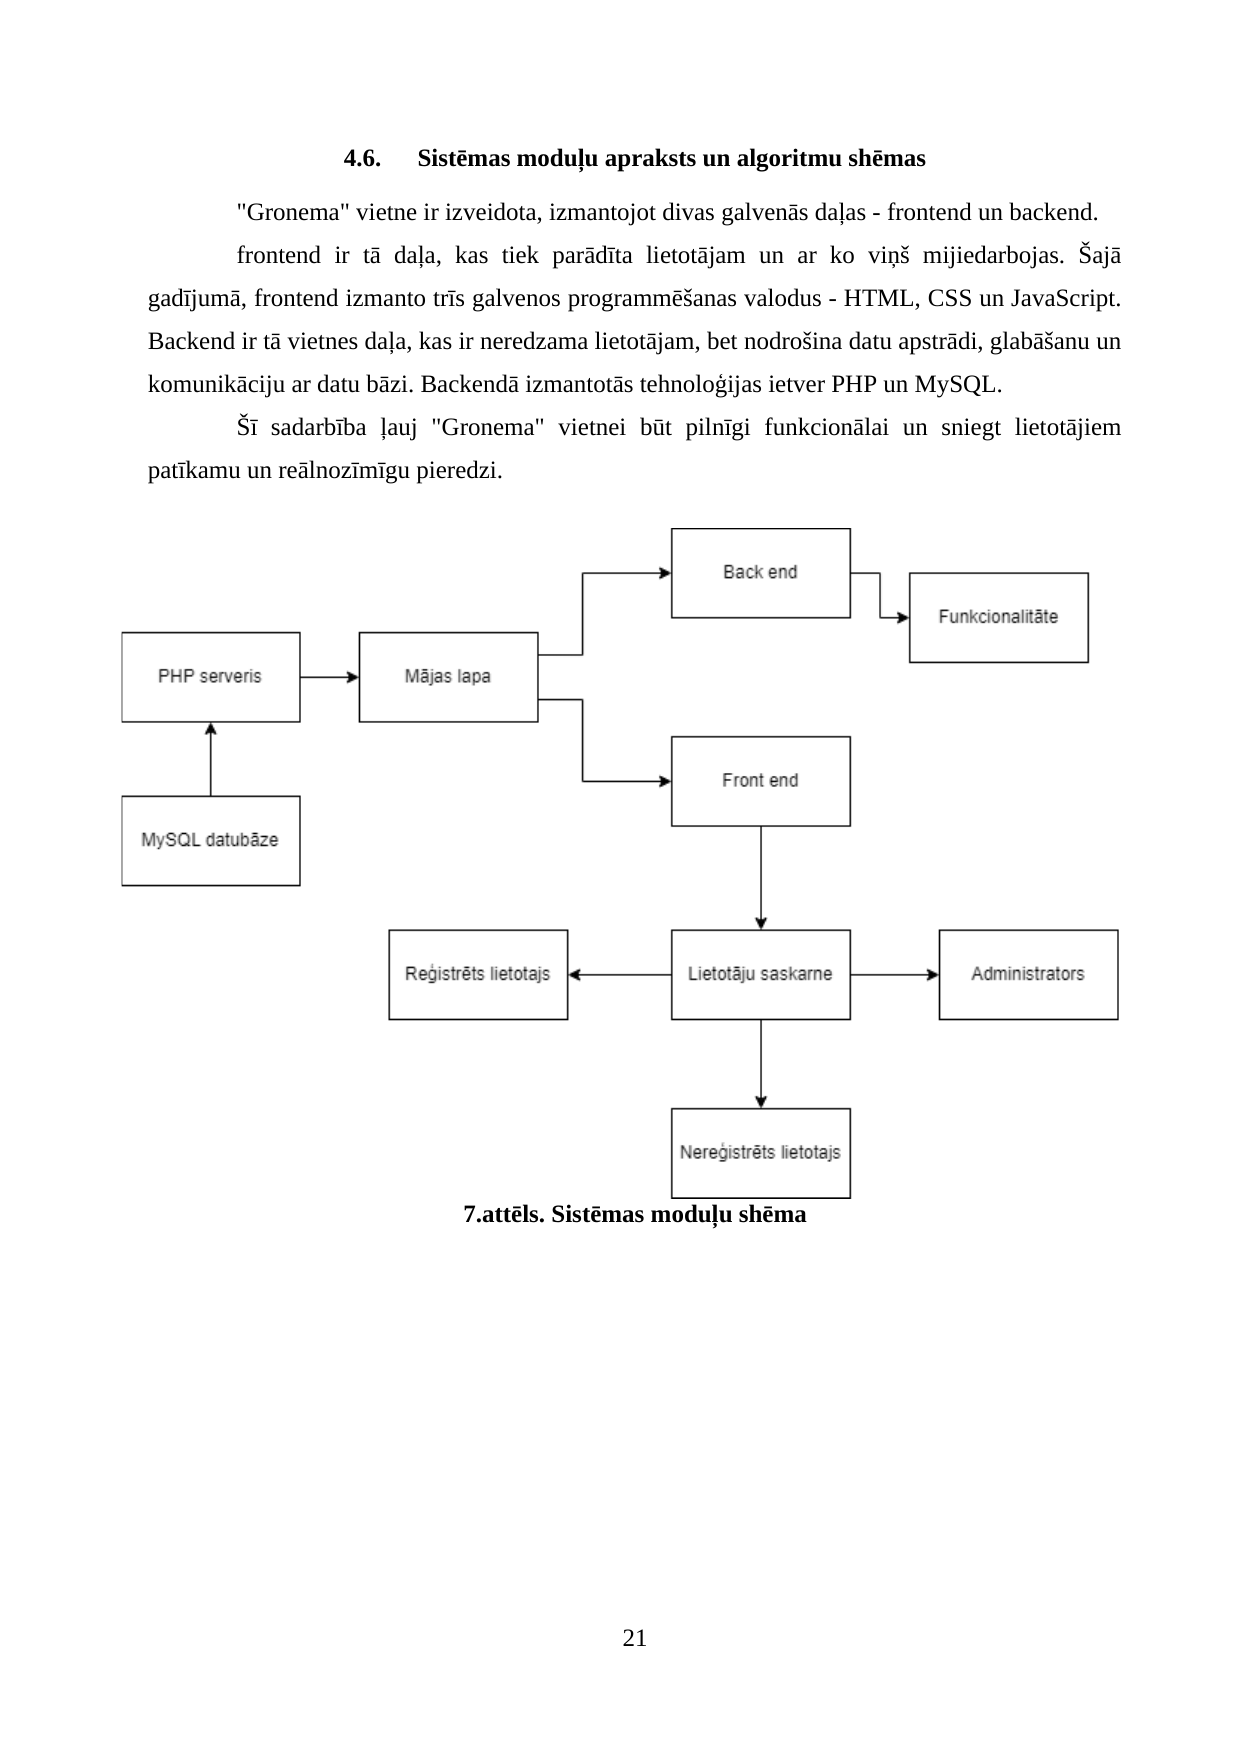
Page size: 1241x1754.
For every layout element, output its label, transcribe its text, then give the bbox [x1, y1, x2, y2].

text frontend ir tā daļa, kas tiek parādīta lietotājam un ar ko viņš mijiedarbojas. Šajā gadījumā, frontend izmanto trīs galvenos programmēšanas valodus - HTML, CSS un JavaScript. Backend ir tā vietnes daļa, kas ir neredzama lietotājam, bet nodrošina datu apstrādi, glabāšanu un komunikāciju ar datu bāzi. Backendā izmantotās tehnoloģijas ietver PHP un MySQL. [148, 240, 1122, 398]
picture [121, 528, 1119, 1199]
text Šī sadarbība ļauj "Gronema" vietnei būt pilnīgi funkcionālai un sniegt lietotājiem patīkamu un reālnozīmīgu pieredzi. [148, 412, 1122, 484]
subtitle Sistēmas moduļu apraksts un algoritmu shēmas [148, 143, 1122, 172]
text "Gronema" vietne ir izveidota, izmantojot divas galvenās daļas - frontend un backend. [148, 197, 1122, 226]
